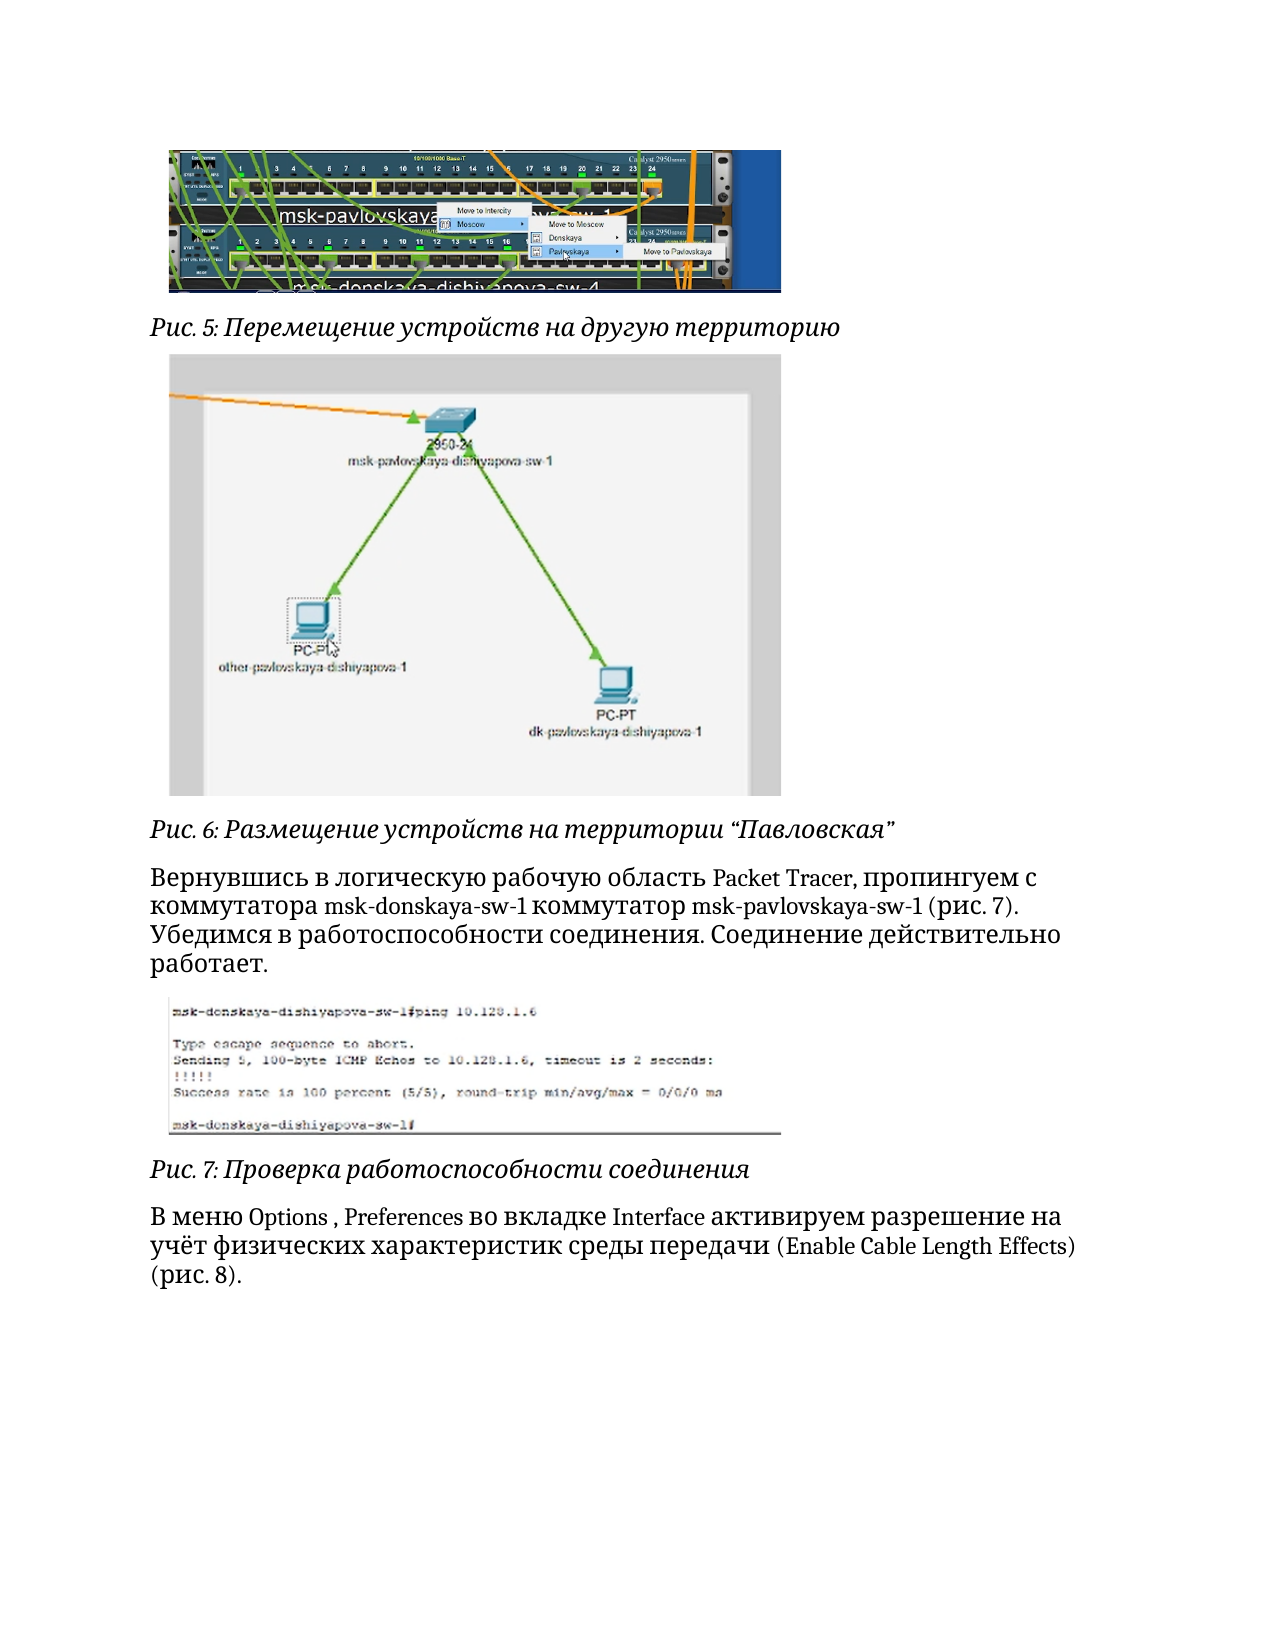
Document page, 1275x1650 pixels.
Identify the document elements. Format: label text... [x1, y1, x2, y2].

text Рис. 6: Размещение устройств на территории “Павловская” [150, 816, 1125, 845]
picture [168, 997, 782, 1135]
picture [168, 354, 782, 796]
text В меню Options , Preferences во вкладке Interface активируем разрешение на учёт физических характеристик среды передачи (Enable Cable Length Effects) (рис. 8). [150, 1203, 1125, 1289]
text Рис. 7: Проверка работоспособности соединения [150, 1156, 1125, 1184]
text Вернувшись в логическую рабочую область Packet Tracer, пропингуем с коммутатора msk-donskaya-sw-1 коммутатор msk-pavlovskaya-sw-1 (рис. 7). Убедимся в работоспособности соединения. Соединение действительно работает. [150, 863, 1125, 978]
picture [168, 150, 782, 293]
text Рис. 5: Перемещение устройств на другую территорию [150, 313, 1125, 342]
